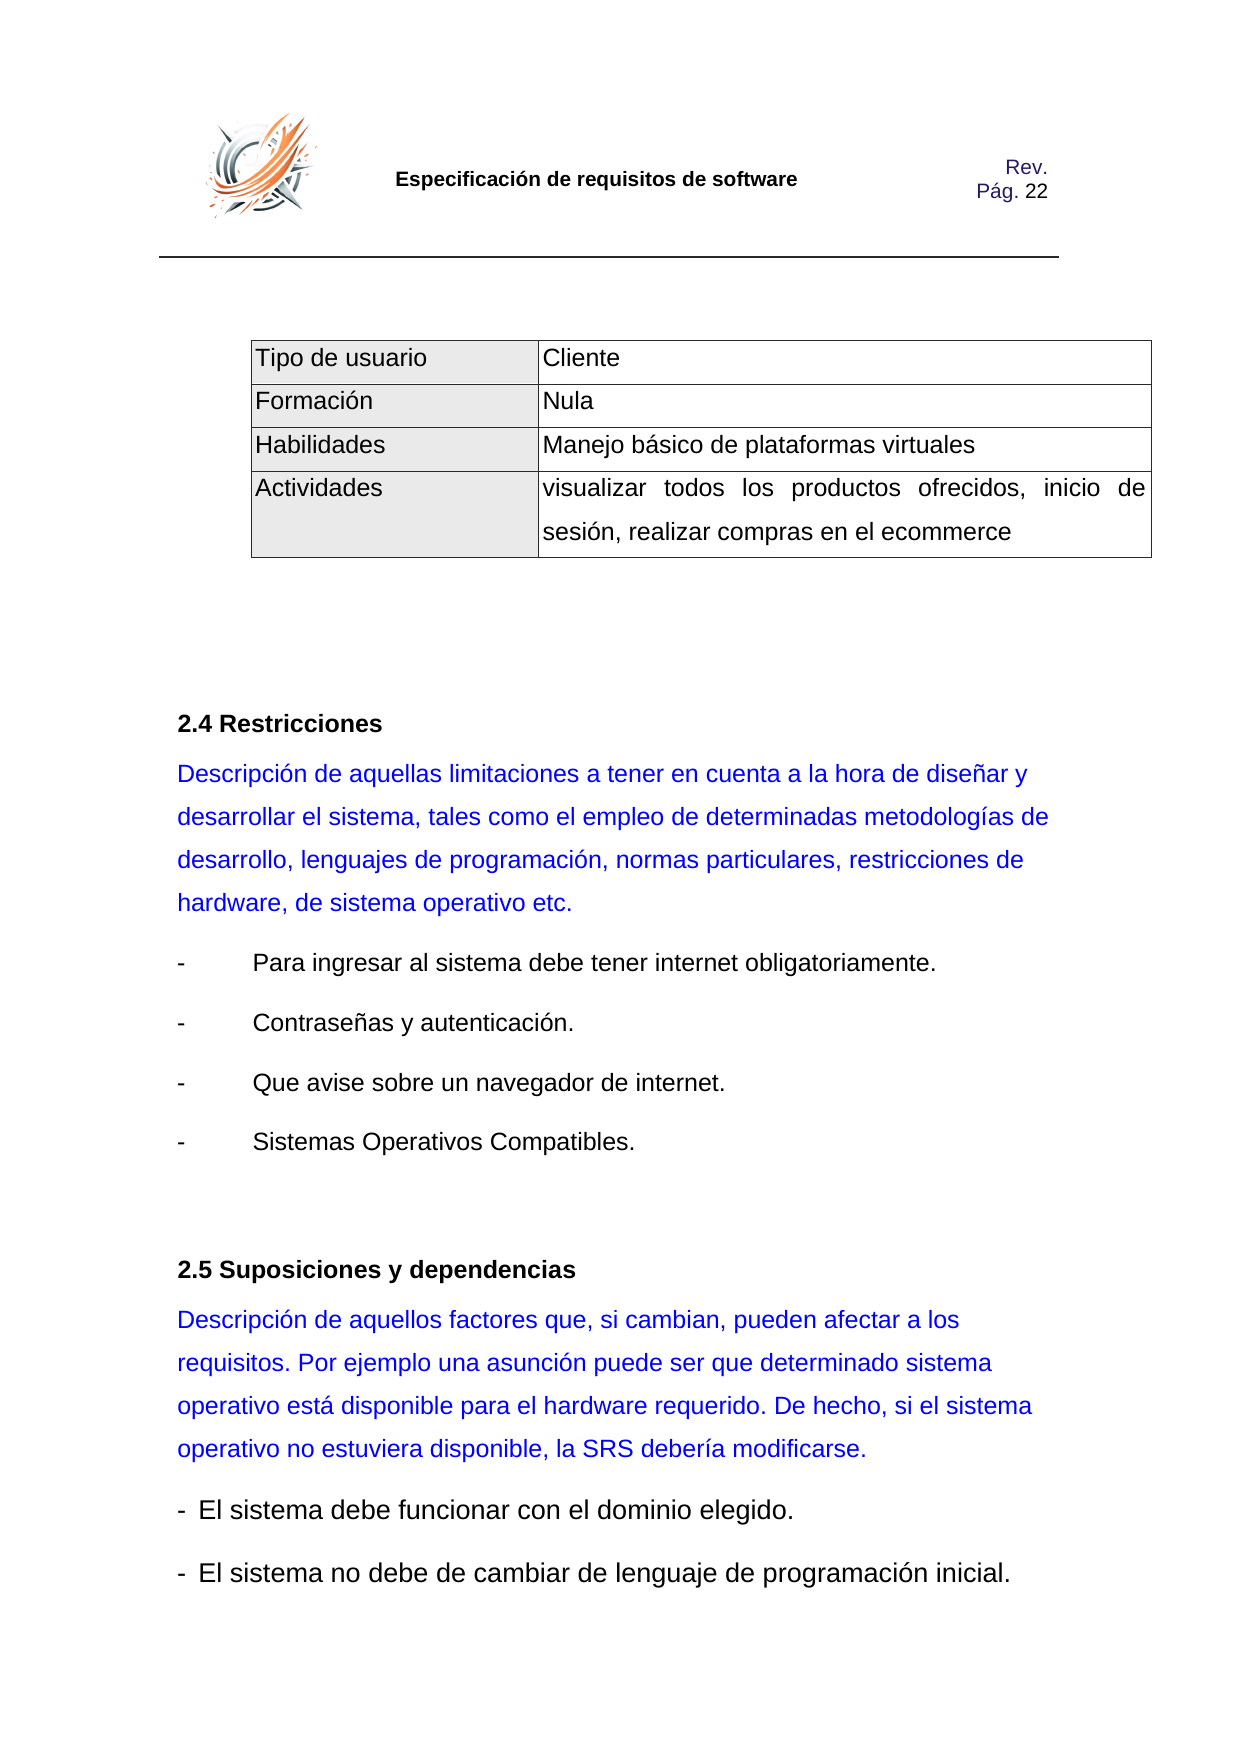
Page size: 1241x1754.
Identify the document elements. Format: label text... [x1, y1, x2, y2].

text - Para ingresar al sistema debe tener internet obligatoriamente. [177, 948, 1063, 977]
text - Contraseñas y autenticación. [177, 1008, 1063, 1036]
table_cell Manejo básico de plataformas virtuales [539, 428, 1151, 471]
text - Que avise sobre un navegador de internet. [177, 1067, 1063, 1096]
text - El sistema no debe de cambiar de lenguaje de programación inicial. [177, 1557, 1063, 1588]
text - Sistemas Operativos Compatibles. [177, 1127, 1063, 1156]
text Descripción de aquellos factores que, si cambian, pueden afectar a los requisitos. Por ejemplo una asunción puede ser que determinado sistema operativo está disponible para el hardware requerido. De hecho, si el sistema operativo no estuviera disponible, la SRS debería modificarse. [177, 1304, 1063, 1463]
picture [177, 87, 333, 245]
table_cell Habilidades [252, 428, 538, 471]
text - El sistema debe funcionar con el dominio elegido. [177, 1494, 1063, 1525]
text Descripción de aquellas limitaciones a tener en cuenta a la hora de diseñar y desarrollar el sistema, tales como el empleo de determinadas metodologías de desarrollo, lenguajes de programación, normas particulares, restricciones de hardware, de sistema operativo etc. [177, 759, 1063, 917]
table_header Cliente [539, 341, 1151, 383]
text 2.4 Restricciones [177, 709, 1063, 738]
table_header Tipo de usuario [252, 341, 538, 383]
text 2.5 Suposiciones y dependencias [177, 1255, 1063, 1284]
table_cell Actividades [252, 472, 538, 557]
table_cell Nula [539, 385, 1151, 427]
table_cell visualizar todos los productos ofrecidos, inicio de sesión, realizar compras en el ecommerce [539, 472, 1151, 557]
table_cell Formación [252, 385, 538, 427]
